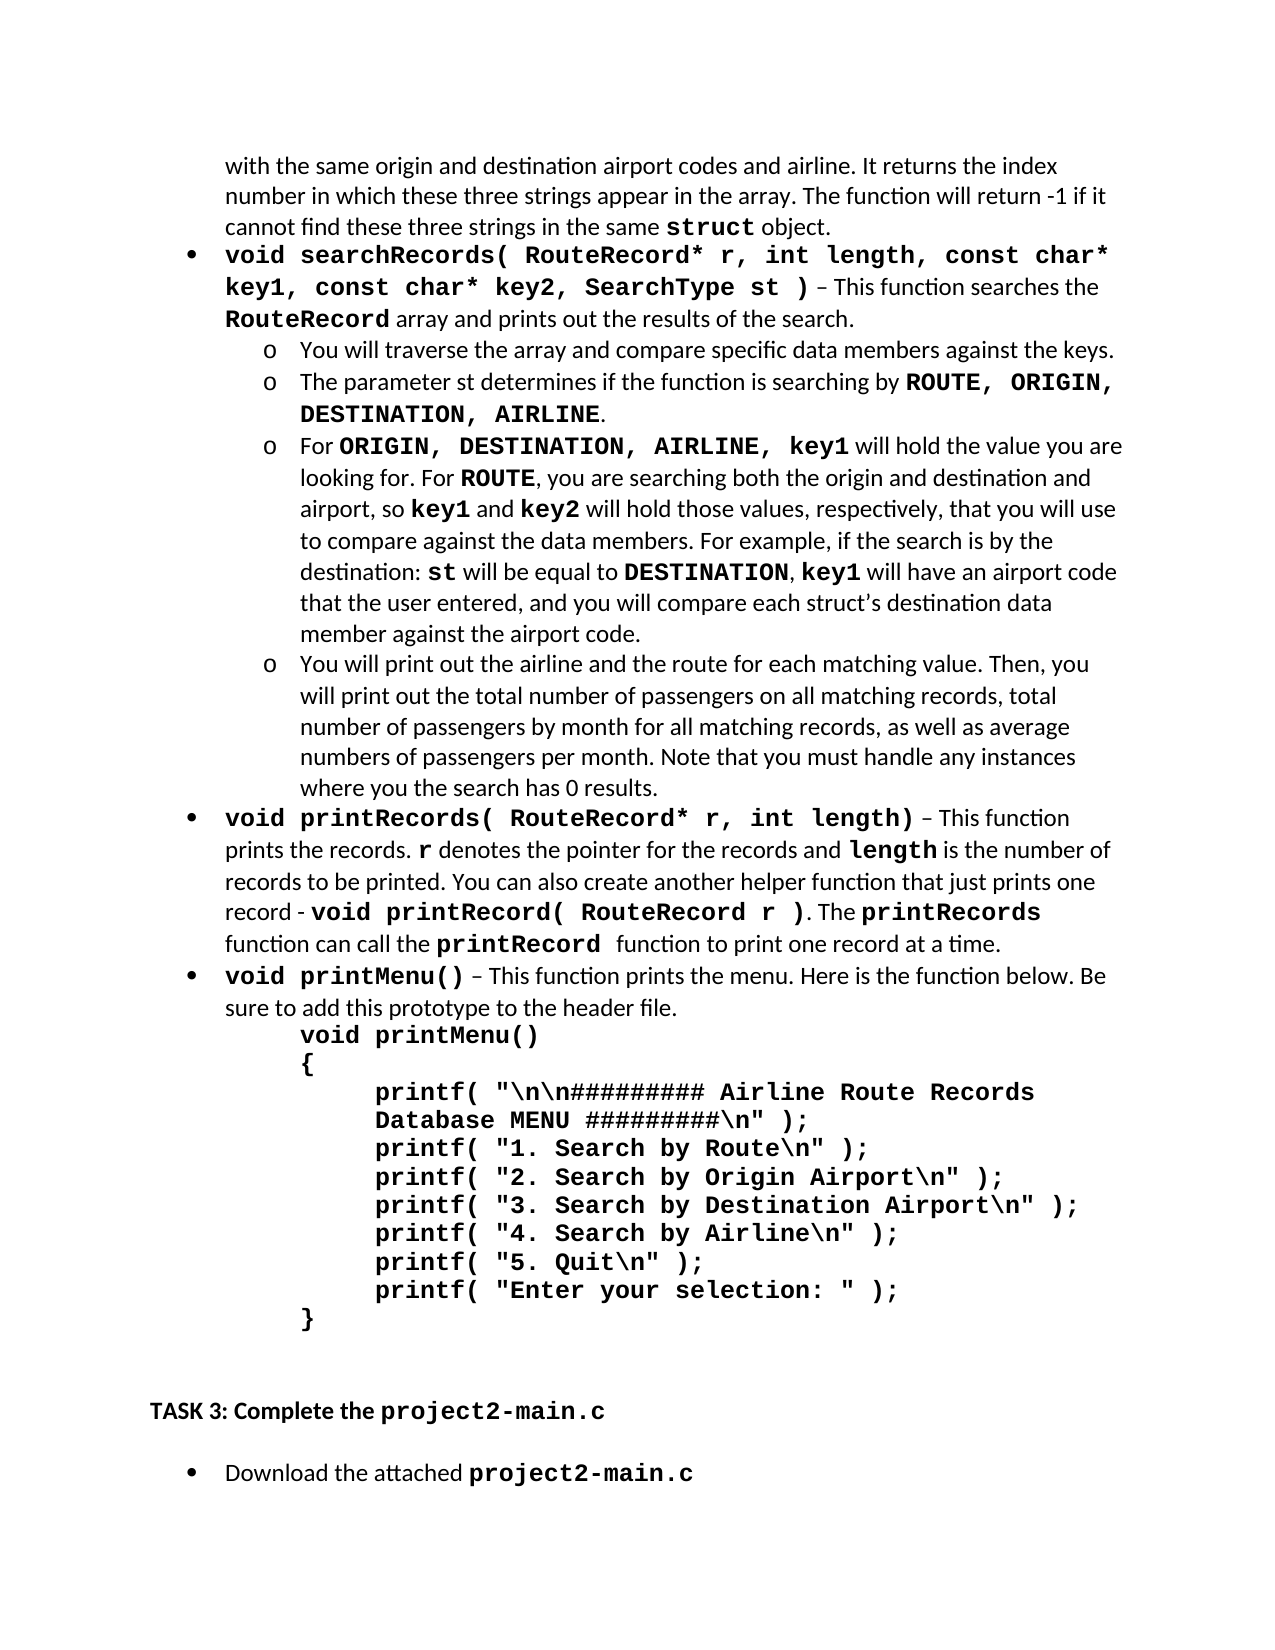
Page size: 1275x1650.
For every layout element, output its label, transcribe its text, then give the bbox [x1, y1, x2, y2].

list You will traverse the array and compare specific data members against the keys. [262, 335, 1125, 366]
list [187, 150, 1125, 243]
text printf( "5. Quit\n" ); [375, 1249, 1125, 1277]
text } [300, 1306, 1125, 1334]
list Download the attached project2-main.c [187, 1457, 1125, 1489]
text void printMenu() [300, 1022, 1125, 1051]
text printf( "4. Search by Airline\n" ); [375, 1221, 1125, 1249]
list void printMenu() – This function prints the menu. Here is the function below. Be sure to add this prototype to the header file. [187, 960, 1125, 1022]
list For ORIGIN, DESTINATION, AIRLINE, key1 will hold the value you are looking for. For ROUTE, you are searching both the origin and destination and airport, so key1 and key2 will hold those values, respectively, that you will use to compare against the data members. For example, if the search is by the destination: st will be equal to DESTINATION, key1 will have an airport code that the user entered, and you will compare each struct’s destination data member against the airport code. [262, 430, 1125, 649]
list The parameter st determines if the function is searching by ROUTE, ORIGIN, DESTINATION, AIRLINE. [262, 366, 1125, 430]
text printf( "Enter your selection: " ); [375, 1277, 1125, 1306]
text printf( "1. Search by Route\n" ); [375, 1136, 1125, 1164]
text TASK 3: Complete the project2-main.c [150, 1395, 1125, 1427]
text printf( "2. Search by Origin Airport\n" ); [375, 1164, 1125, 1192]
list void searchRecords( RouteRecord* r, int length, const char* key1, const char* key2, SearchType st ) – This function searches the RouteRecord array and prints out the results of the search. [187, 243, 1125, 335]
text { [300, 1051, 1125, 1079]
list void printRecords( RouteRecord* r, int length) – This function prints the records. r denotes the pointer for the records and length is the number of records to be printed. You can also create another helper function that just prints one record - void printRecord( RouteRecord r ). The printRecords function can call the printRecord function to print one record at a time. [187, 802, 1125, 960]
text printf( "\n\n######### Airline Route Records Database MENU #########\n" ); [375, 1079, 1125, 1136]
text printf( "3. Search by Destination Airport\n" ); [375, 1192, 1125, 1221]
list You will print out the airline and the route for each matching value. Then, you will print out the total number of passengers on all matching records, total number of passengers by month for all matching records, as well as average numbers of passengers per month. Note that you must handle any instances where you the search has 0 results. [262, 649, 1125, 802]
